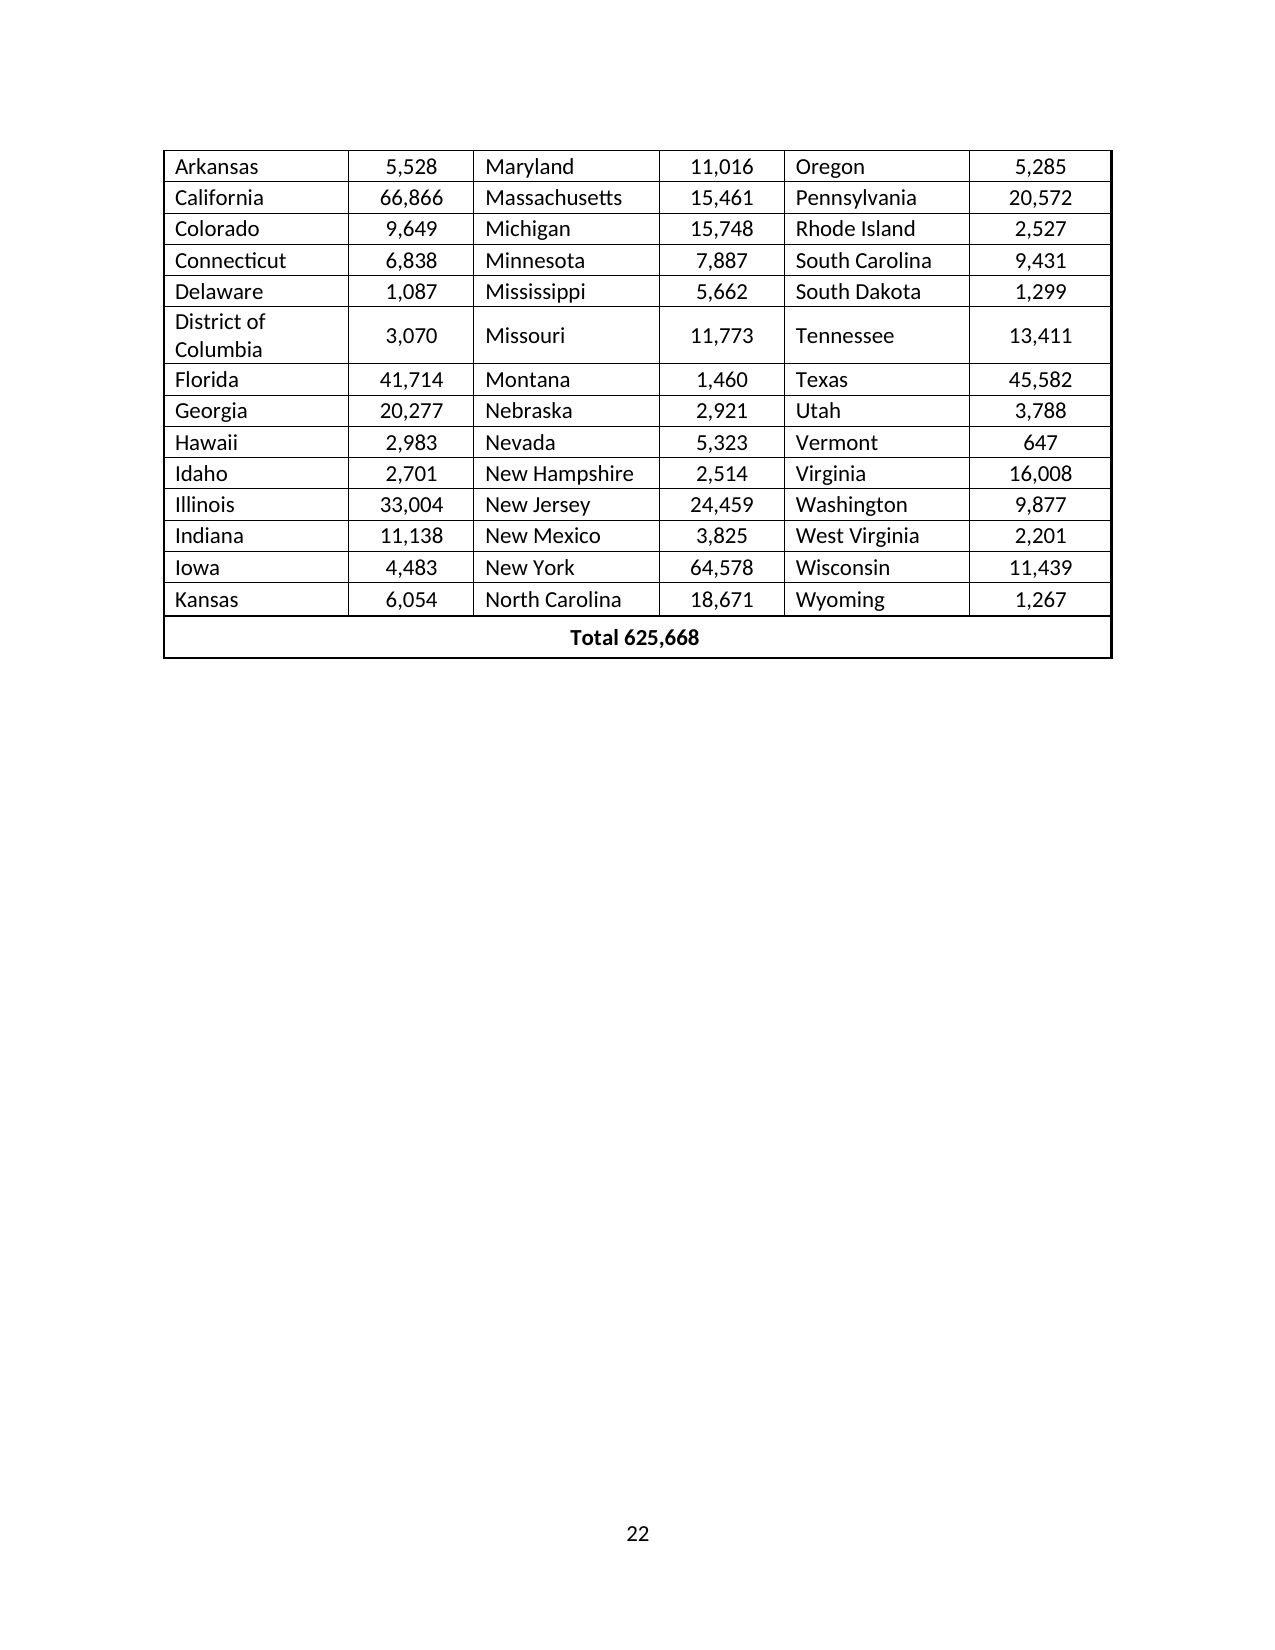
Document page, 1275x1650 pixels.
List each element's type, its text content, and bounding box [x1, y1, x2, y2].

table_cell 33,004 [349, 489, 473, 519]
table_cell Colorado [165, 214, 348, 244]
table_cell 5,285 [970, 151, 1110, 181]
table_cell 11,016 [660, 151, 784, 181]
table_cell Indiana [165, 521, 348, 551]
table_cell Florida [165, 364, 348, 394]
table_cell 66,866 [349, 182, 473, 212]
table_cell South Dakota [785, 276, 969, 306]
table_cell Illinois [165, 489, 348, 519]
table_cell 24,459 [660, 489, 784, 519]
table_cell North Carolina [474, 583, 659, 615]
table_cell Texas [785, 364, 969, 394]
table_cell Minnesota [474, 245, 659, 275]
table_cell Mississippi [474, 276, 659, 306]
table_cell Hawaii [165, 427, 348, 457]
table_cell 1,299 [970, 276, 1110, 306]
table_cell 4,483 [349, 552, 473, 582]
table_cell Michigan [474, 214, 659, 244]
table_cell 5,323 [660, 427, 784, 457]
table_cell 6,054 [349, 583, 473, 615]
table_cell Nevada [474, 427, 659, 457]
table_cell 2,921 [660, 396, 784, 426]
table_cell Delaware [165, 276, 348, 306]
table_cell 15,748 [660, 214, 784, 244]
table_cell New Jersey [474, 489, 659, 519]
table_cell California [165, 182, 348, 212]
table_cell Pennsylvania [785, 182, 969, 212]
table_cell Total 625,668 [165, 617, 1110, 657]
table_cell 2,201 [970, 521, 1110, 551]
table_cell Montana [474, 364, 659, 394]
table_cell Rhode Island [785, 214, 969, 244]
table_cell Missouri [474, 307, 659, 363]
table_cell Connecticut [165, 245, 348, 275]
table_cell District of Columbia [165, 307, 348, 363]
table_cell 2,983 [349, 427, 473, 457]
table_cell 2,701 [349, 458, 473, 488]
table_cell 6,838 [349, 245, 473, 275]
table_cell 5,528 [349, 151, 473, 181]
table_cell Georgia [165, 396, 348, 426]
table_cell Vermont [785, 427, 969, 457]
table_cell Massachusetts [474, 182, 659, 212]
table_cell 1,460 [660, 364, 784, 394]
table_cell 11,773 [660, 307, 784, 363]
table_cell 2,527 [970, 214, 1110, 244]
table_cell Idaho [165, 458, 348, 488]
table_cell Wyoming [785, 583, 969, 615]
table_cell 9,431 [970, 245, 1110, 275]
table_cell Maryland [474, 151, 659, 181]
table_cell 11,439 [970, 552, 1110, 582]
table_cell 64,578 [660, 552, 784, 582]
table_cell 7,887 [660, 245, 784, 275]
table_cell 1,267 [970, 583, 1110, 615]
table_cell Washington [785, 489, 969, 519]
table_cell New Mexico [474, 521, 659, 551]
table_cell 11,138 [349, 521, 473, 551]
table_cell 2,514 [660, 458, 784, 488]
table_cell New Hampshire [474, 458, 659, 488]
table_cell 1,087 [349, 276, 473, 306]
table_cell 41,714 [349, 364, 473, 394]
table_cell Utah [785, 396, 969, 426]
table_cell Tennessee [785, 307, 969, 363]
table_cell Wisconsin [785, 552, 969, 582]
table_cell 15,461 [660, 182, 784, 212]
table_cell Iowa [165, 552, 348, 582]
table_cell West Virginia [785, 521, 969, 551]
table_cell 13,411 [970, 307, 1110, 363]
table_cell 16,008 [970, 458, 1110, 488]
table_cell 20,277 [349, 396, 473, 426]
table_cell 647 [970, 427, 1110, 457]
table_cell 5,662 [660, 276, 784, 306]
table_cell 20,572 [970, 182, 1110, 212]
table_cell 9,877 [970, 489, 1110, 519]
table_cell Virginia [785, 458, 969, 488]
table_cell 3,070 [349, 307, 473, 363]
table_cell 45,582 [970, 364, 1110, 394]
table_cell 9,649 [349, 214, 473, 244]
table_cell Arkansas [165, 151, 348, 181]
table_cell South Carolina [785, 245, 969, 275]
table_cell Kansas [165, 583, 348, 615]
table_cell 3,788 [970, 396, 1110, 426]
table_cell Nebraska [474, 396, 659, 426]
table_cell 18,671 [660, 583, 784, 615]
table_cell New York [474, 552, 659, 582]
table_cell 3,825 [660, 521, 784, 551]
table_cell Oregon [785, 151, 969, 181]
